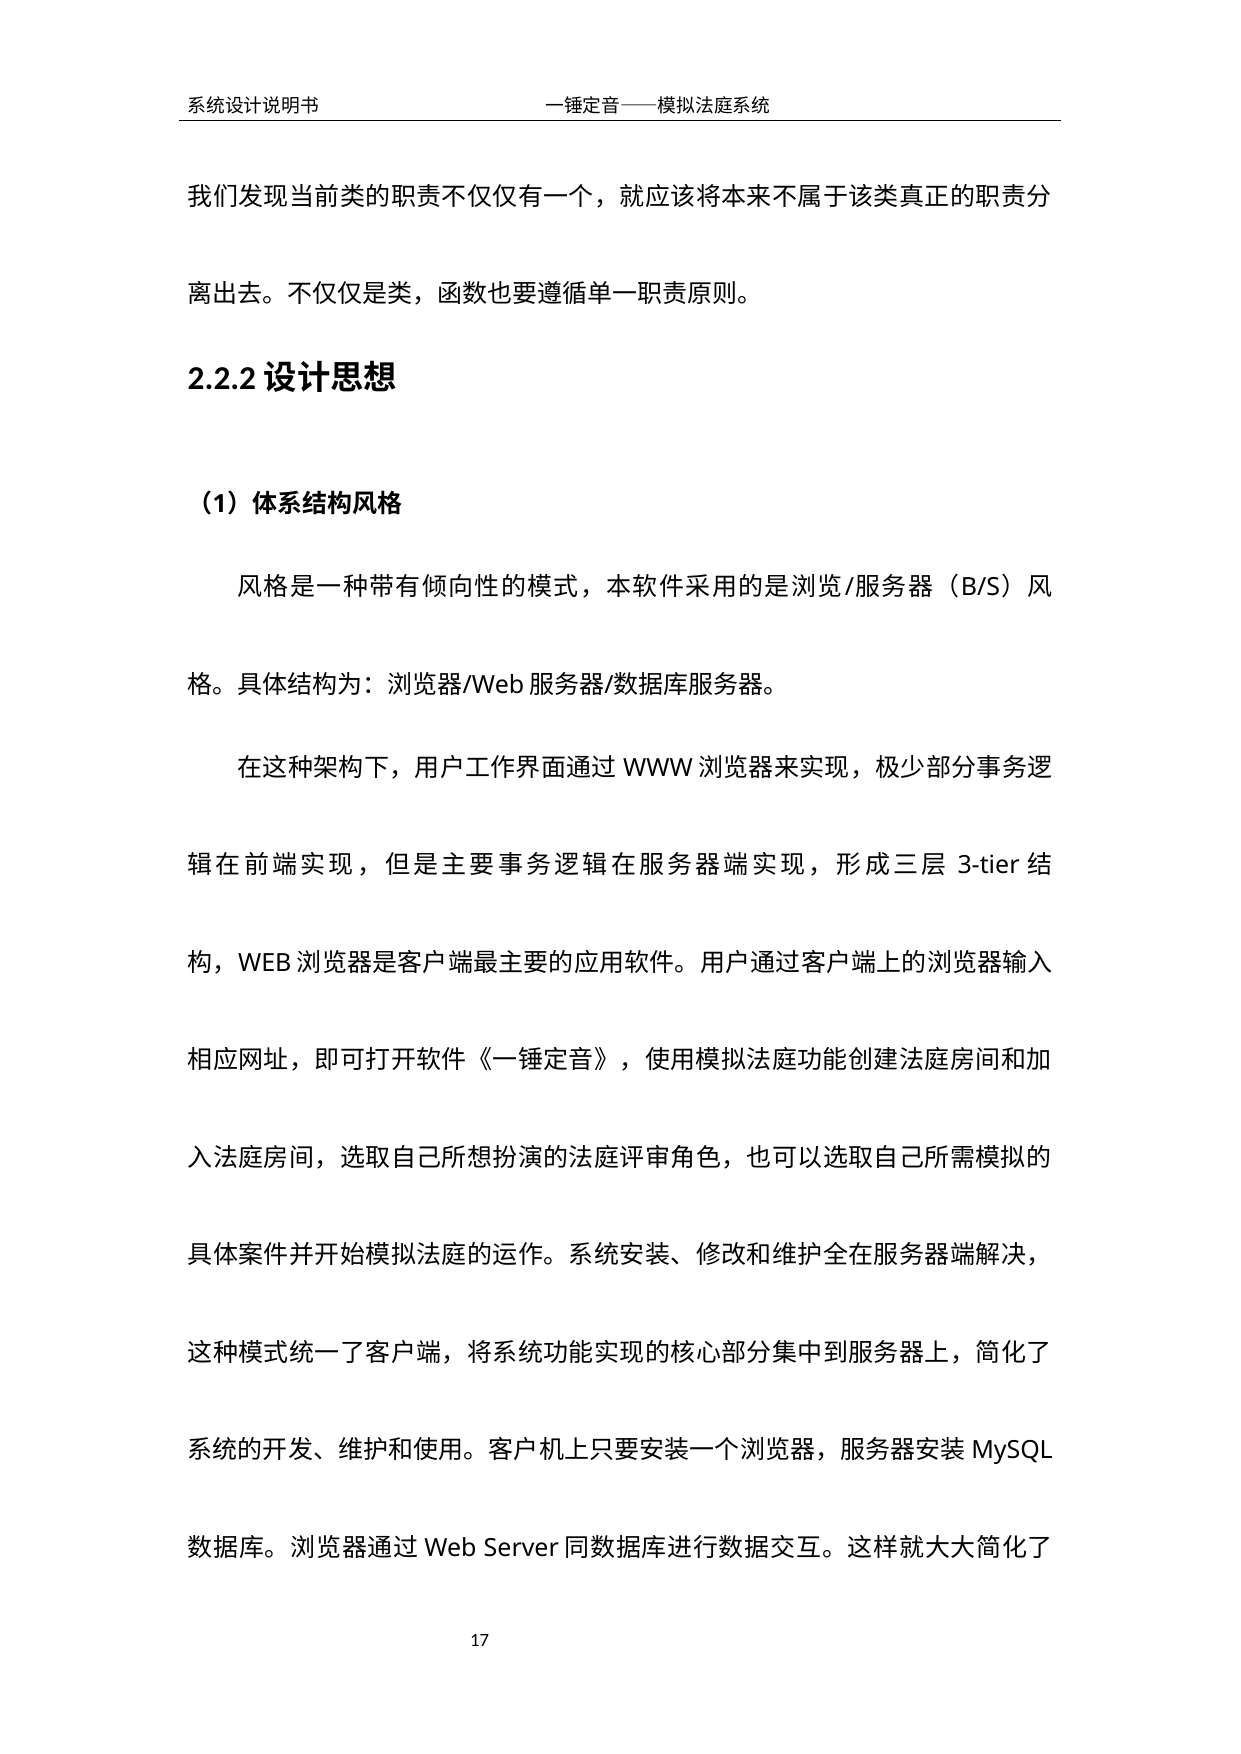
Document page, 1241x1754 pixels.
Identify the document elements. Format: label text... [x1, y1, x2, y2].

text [187, 162, 1053, 324]
text （1）体系结构风格 [187, 469, 1053, 534]
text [187, 733, 1053, 1578]
subtitle 2.2.2 设计思想 [187, 343, 1053, 408]
text 风格是一种带有倾向性的模式，本软件采用的是浏览/服务器（B/S）风格。具体结构为：浏览器/Web服务器/数据库服务器。 [187, 552, 1053, 715]
